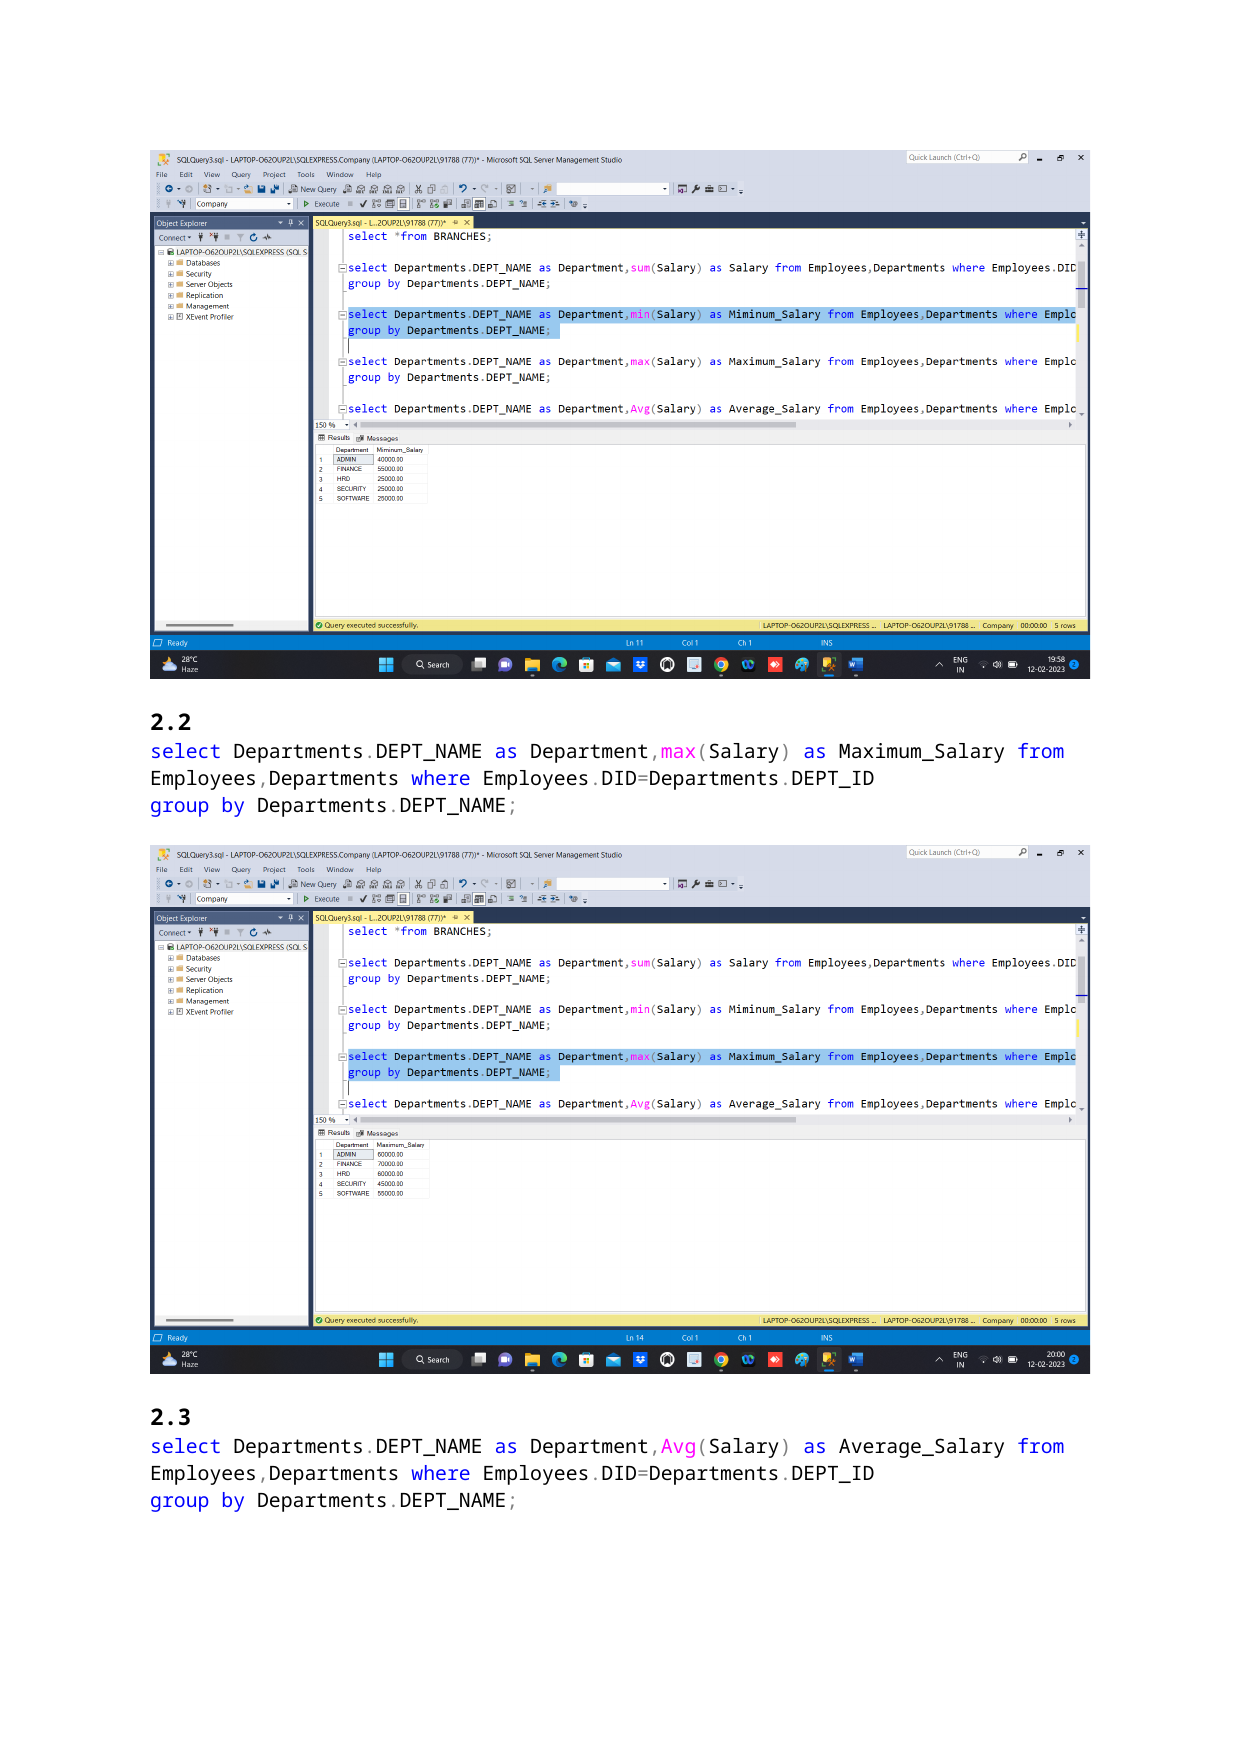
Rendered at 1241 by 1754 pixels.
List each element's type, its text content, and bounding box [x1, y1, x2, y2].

text 2.2 [150, 706, 1090, 737]
text group by Departments.DEPT_NAME; [150, 1486, 1090, 1513]
picture [150, 150, 1091, 679]
text select Departments.DEPT_NAME as Department,Avg(Salary) as Average_Salary from Employees,Departments where Employees.DID=Departments.DEPT_ID [150, 1432, 1090, 1486]
text group by Departments.DEPT_NAME; [150, 791, 1090, 818]
text 2.3 [150, 1401, 1090, 1432]
text select Departments.DEPT_NAME as Department,max(Salary) as Maximum_Salary from Employees,Departments where Employees.DID=Departments.DEPT_ID [150, 737, 1090, 791]
picture [150, 845, 1091, 1374]
